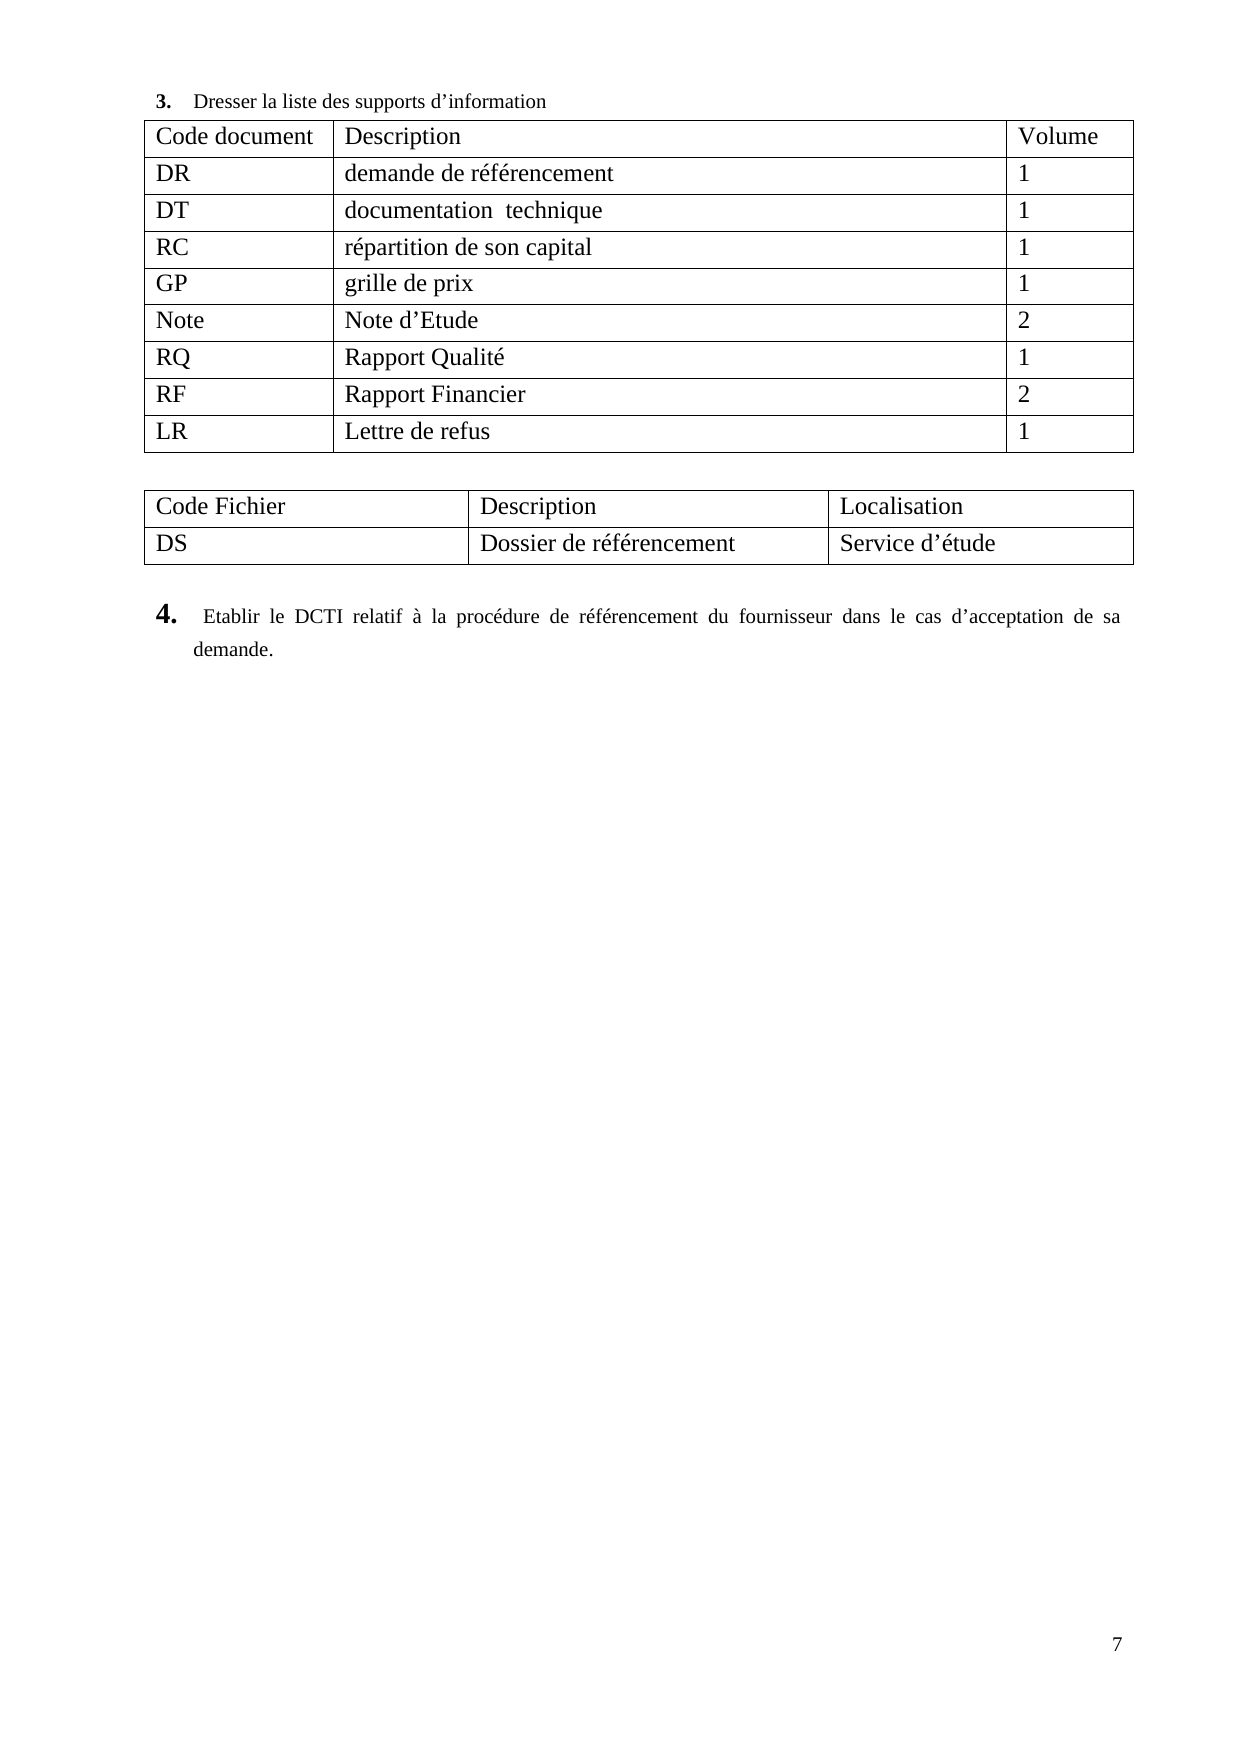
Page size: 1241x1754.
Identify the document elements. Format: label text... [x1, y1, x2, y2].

table_cell DT [145, 195, 333, 231]
table_cell DS [145, 528, 468, 564]
table_cell 1 [1007, 416, 1133, 452]
table_cell 1 [1007, 158, 1133, 194]
table_cell 2 [1007, 379, 1133, 415]
table_cell Rapport Financier [334, 379, 1006, 415]
table_header Code document [145, 121, 333, 157]
table_cell RQ [145, 342, 333, 378]
table_cell 2 [1007, 305, 1133, 341]
table_cell 1 [1007, 195, 1133, 231]
table_cell Dossier de référencement [469, 528, 828, 564]
table_header Volume [1007, 121, 1133, 157]
table_cell Note [145, 305, 333, 341]
table_cell GP [145, 269, 333, 304]
table_cell 1 [1007, 232, 1133, 267]
list Etablir le DCTI relatif à la procédure de référencement du fournisseur dans le cas d’acceptation de sa demande. [156, 596, 1122, 661]
list Dresser la liste des supports d’information [156, 89, 1122, 113]
table_header Description [334, 121, 1006, 157]
table_header Localisation [829, 491, 1133, 527]
table_cell grille de prix [334, 269, 1006, 304]
table_header Code Fichier [145, 491, 468, 527]
table_cell RC [145, 232, 333, 267]
table_cell Lettre de refus [334, 416, 1006, 452]
table_cell 1 [1007, 269, 1133, 304]
table_cell DR [145, 158, 333, 194]
table_cell documentation technique [334, 195, 1006, 231]
table_cell répartition de son capital [334, 232, 1006, 267]
table_cell RF [145, 379, 333, 415]
table_cell Note d’Etude [334, 305, 1006, 341]
table_cell Service d’étude [829, 528, 1133, 564]
table_cell Rapport Qualité [334, 342, 1006, 378]
table_cell demande de référencement [334, 158, 1006, 194]
table_cell 1 [1007, 342, 1133, 378]
table_cell LR [145, 416, 333, 452]
table_header Description [469, 491, 828, 527]
